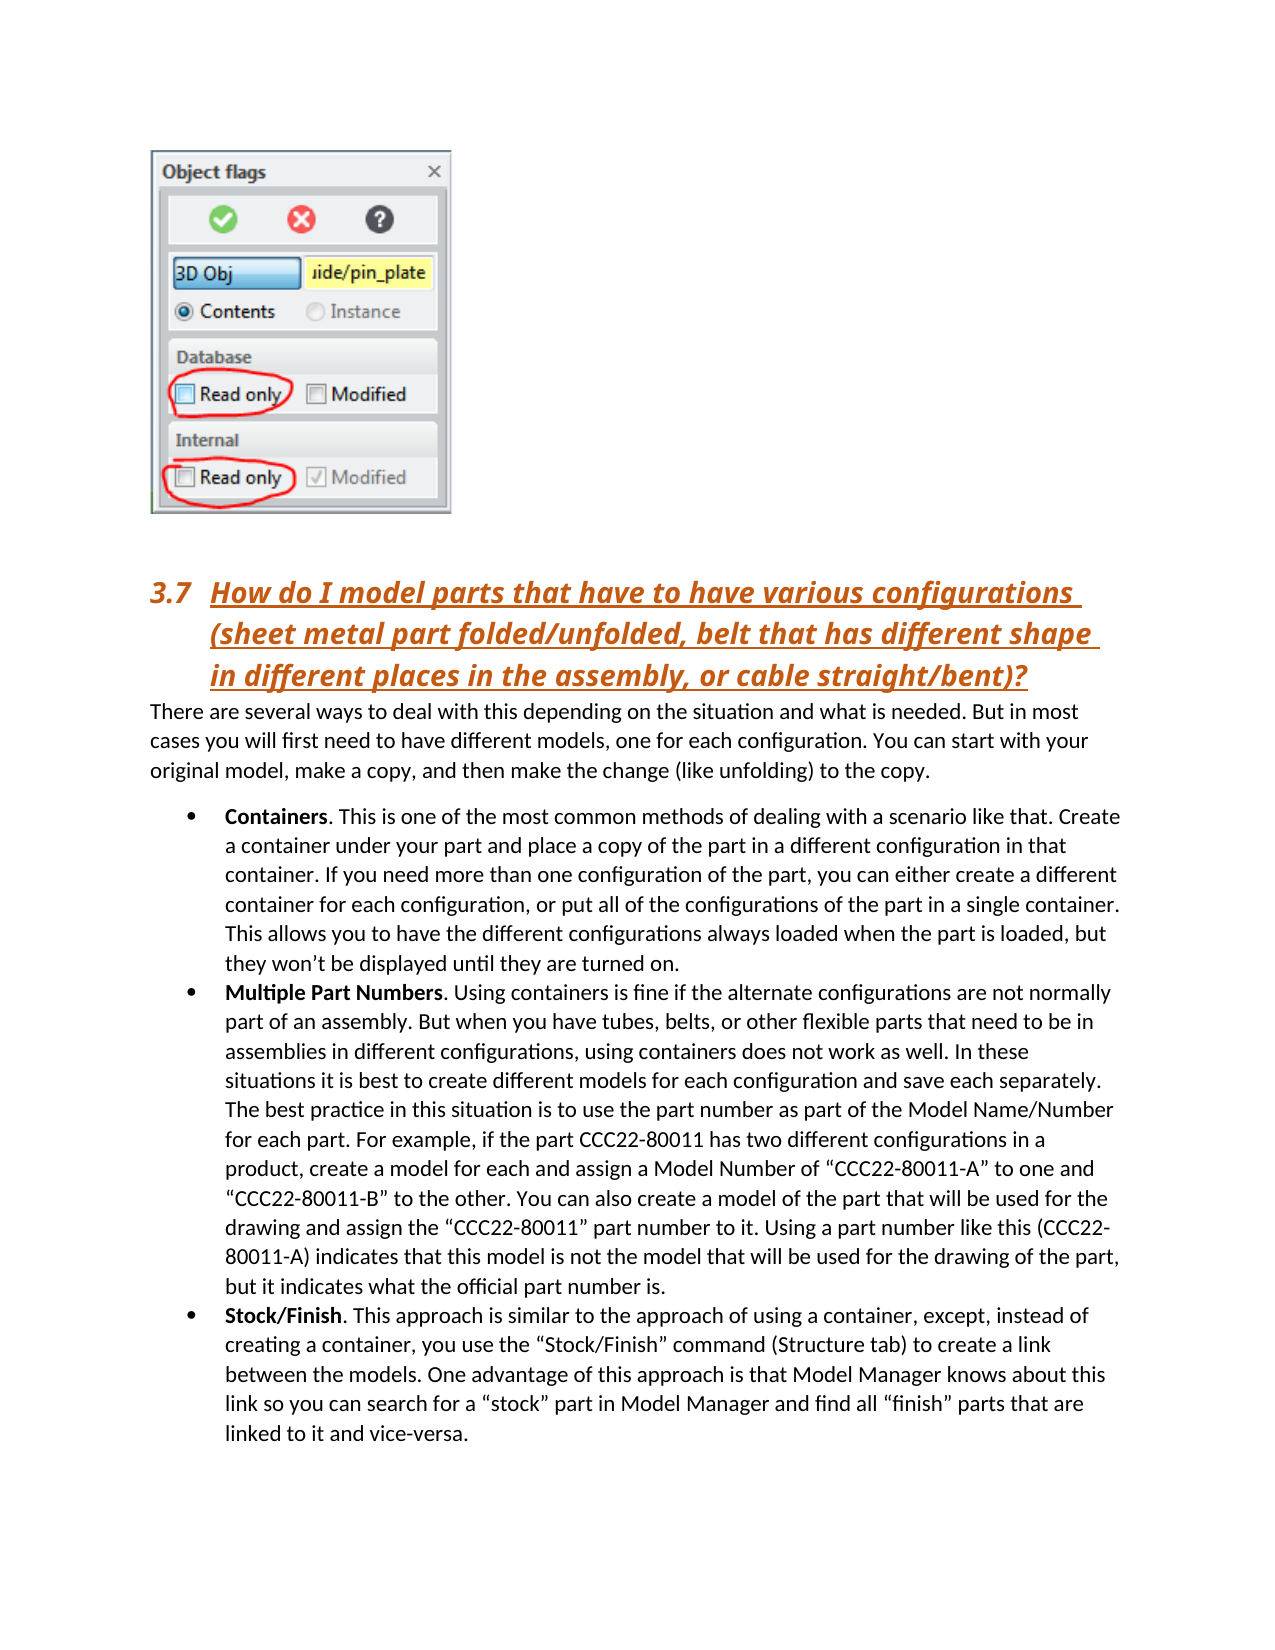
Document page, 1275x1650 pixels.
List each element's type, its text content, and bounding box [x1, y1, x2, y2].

list Multiple Part Numbers. Using containers is fine if the alternate configurations are not normally part of an assembly. But when you have tubes, belts, or other flexible parts that need to be in assemblies in different configurations, using containers does not work as well. In these situations it is best to create different models for each configuration and save each separately. The best practice in this situation is to use the part number as part of the Model Name/Number for each part. For example, if the part CCC22-80011 has two different configurations in a product, create a model for each and assign a Model Number of “CCC22-80011-A” to one and “CCC22-80011-B” to the other. You can also create a model of the part that will be used for the drawing and assign the “CCC22-80011” part number to it. Using a part number like this (CCC22-80011-A) indicates that this model is not the model that will be used for the drawing of the part, but it indicates what the official part number is. [187, 978, 1125, 1300]
text There are several ways to deal with this depending on the situation and what is needed. But in most cases you will first need to have different models, one for each configuration. You can start with your original model, make a copy, and then make the change (like unfolding) to the copy. [150, 697, 1125, 784]
subtitle How do I model parts that have to have various configurations (sheet metal part folded/unfolded, belt that has different shape in different places in the assembly, or cable straight/bent)? [150, 572, 1125, 695]
list Containers. This is one of the most common methods of dealing with a scenario like that. Create a container under your part and place a copy of the part in a different configuration in that container. If you need more than one configuration of the part, you can either create a different container for each configuration, or put all of the configurations of the part in a single container. This allows you to have the different configurations always loaded when the part is loaded, but they won’t be displayed until they are turned on. [187, 802, 1125, 977]
list Stock/Finish. This approach is similar to the approach of using a container, except, instead of creating a container, you use the “Stock/Finish” command (Structure tab) to create a link between the models. One advantage of this approach is that Model Manager knows about this link so you can search for a “stock” part in Model Manager and find all “finish” parts that are linked to it and vice-versa. [187, 1301, 1125, 1447]
picture [150, 150, 452, 514]
